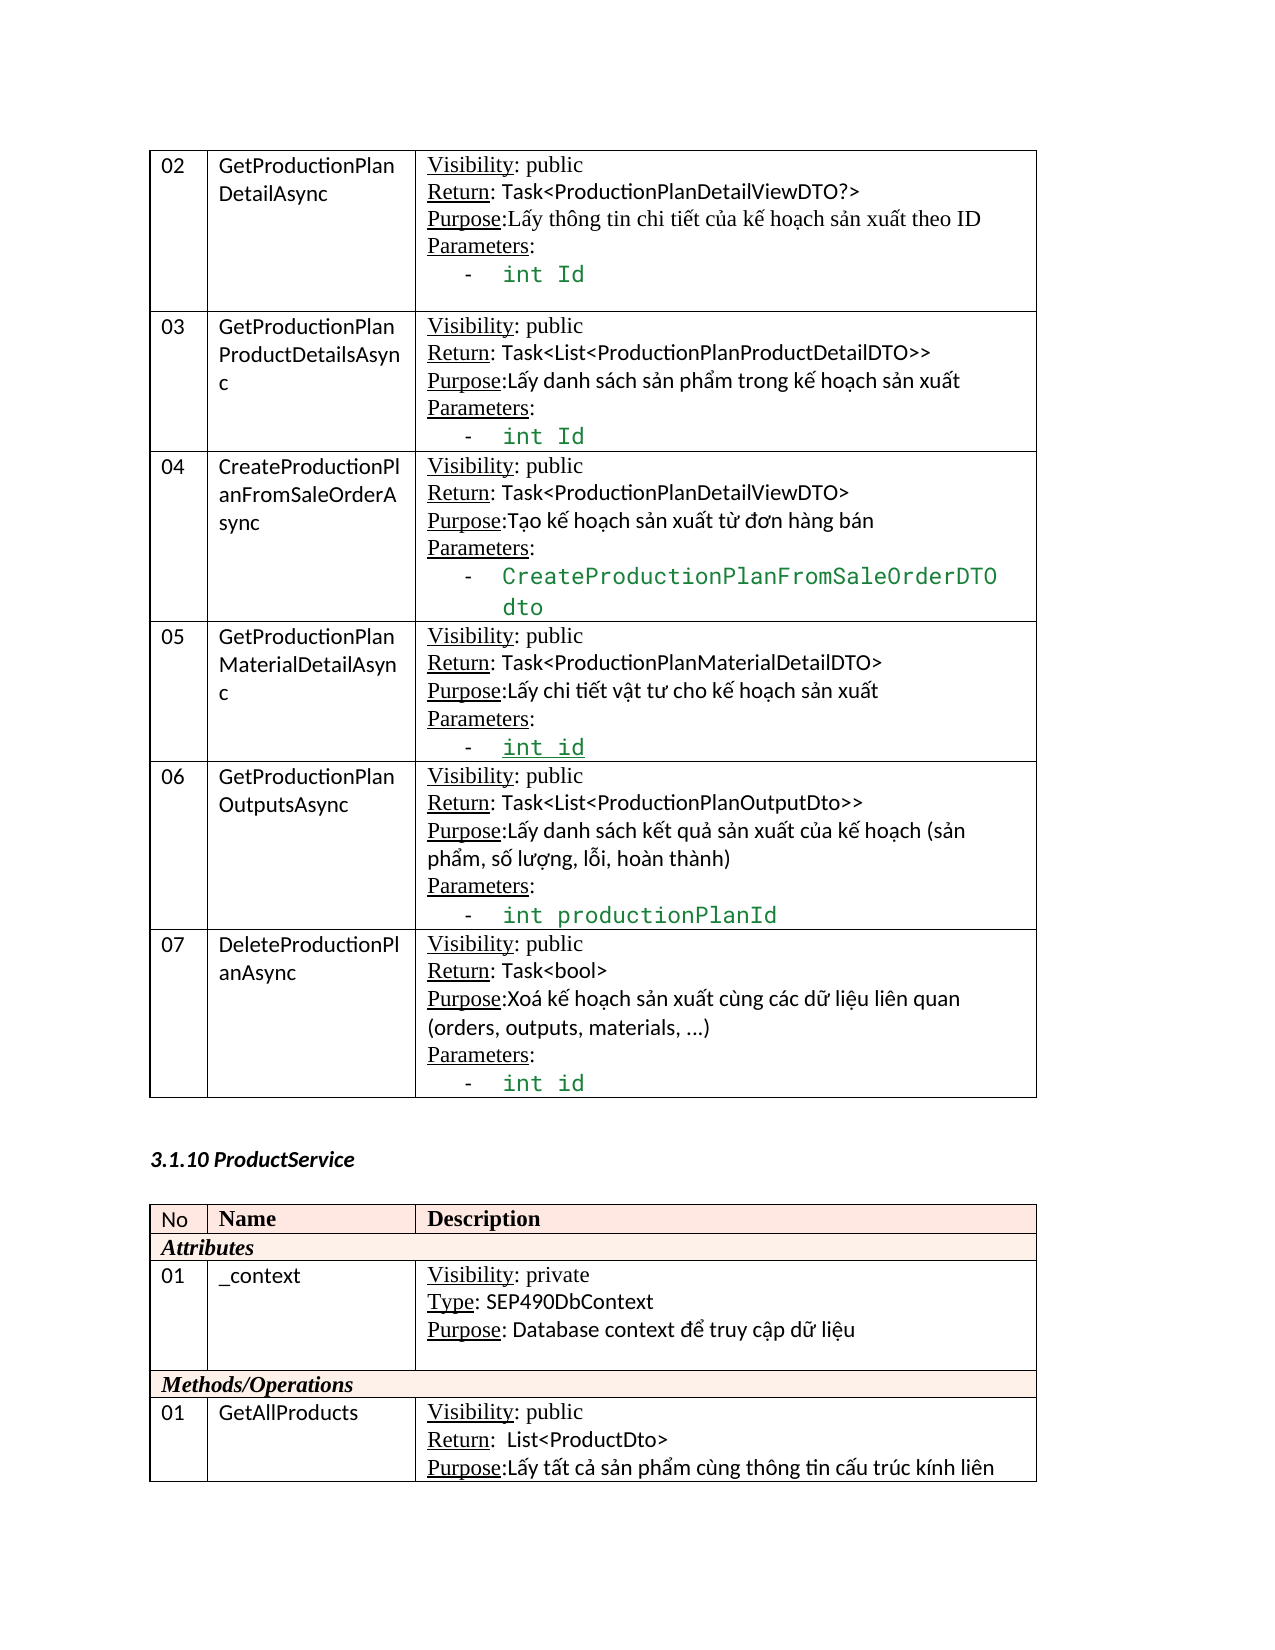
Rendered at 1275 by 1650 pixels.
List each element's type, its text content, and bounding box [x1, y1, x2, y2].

subtitle 3.1.10 ProductService [150, 1145, 1125, 1173]
